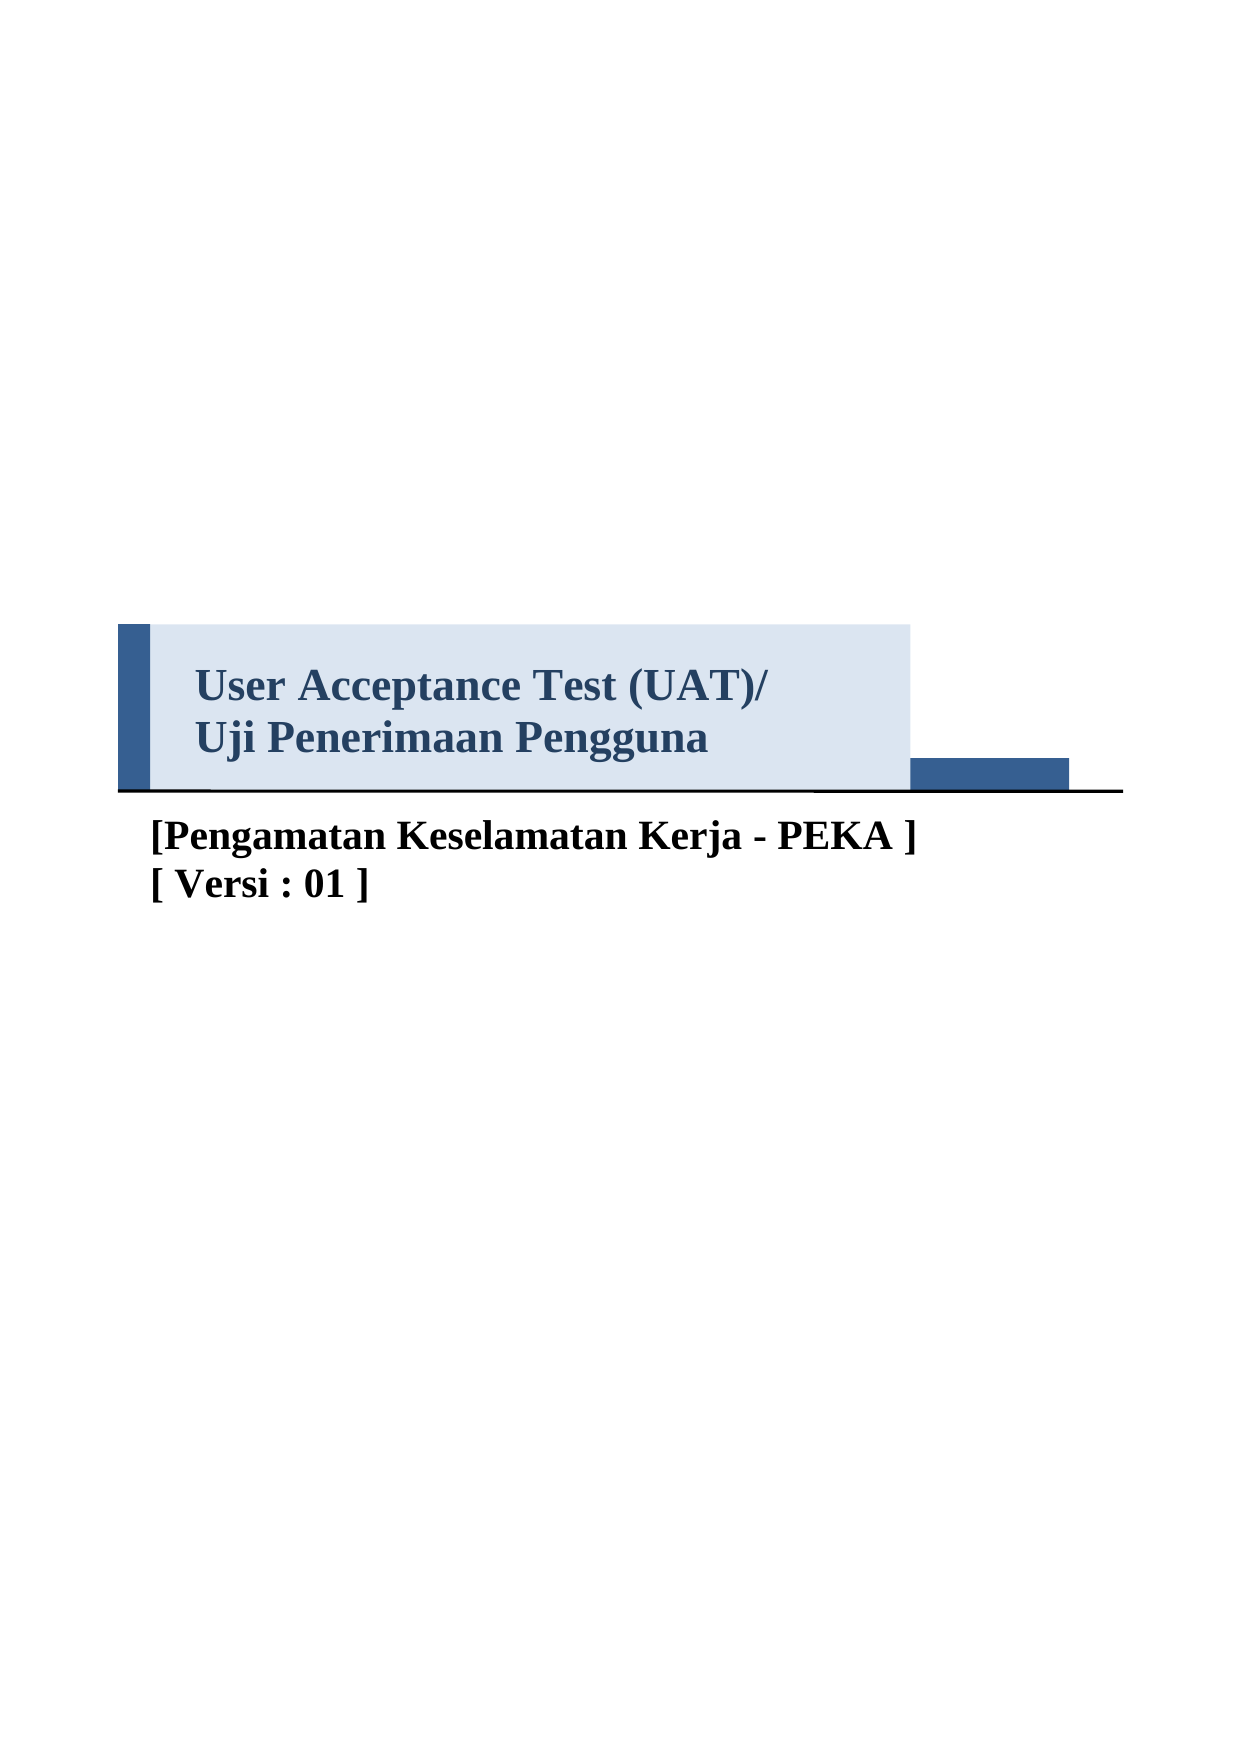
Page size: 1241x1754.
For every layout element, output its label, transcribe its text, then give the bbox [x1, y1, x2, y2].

text Uji Penerimaan Pengguna [150, 710, 1090, 763]
text [ Versi : 01 ] [150, 858, 1090, 906]
text User Acceptance Test (UAT)/ [150, 657, 1090, 710]
text [Pengamatan Keselamatan Kerja - PEKA ] [150, 811, 1090, 858]
